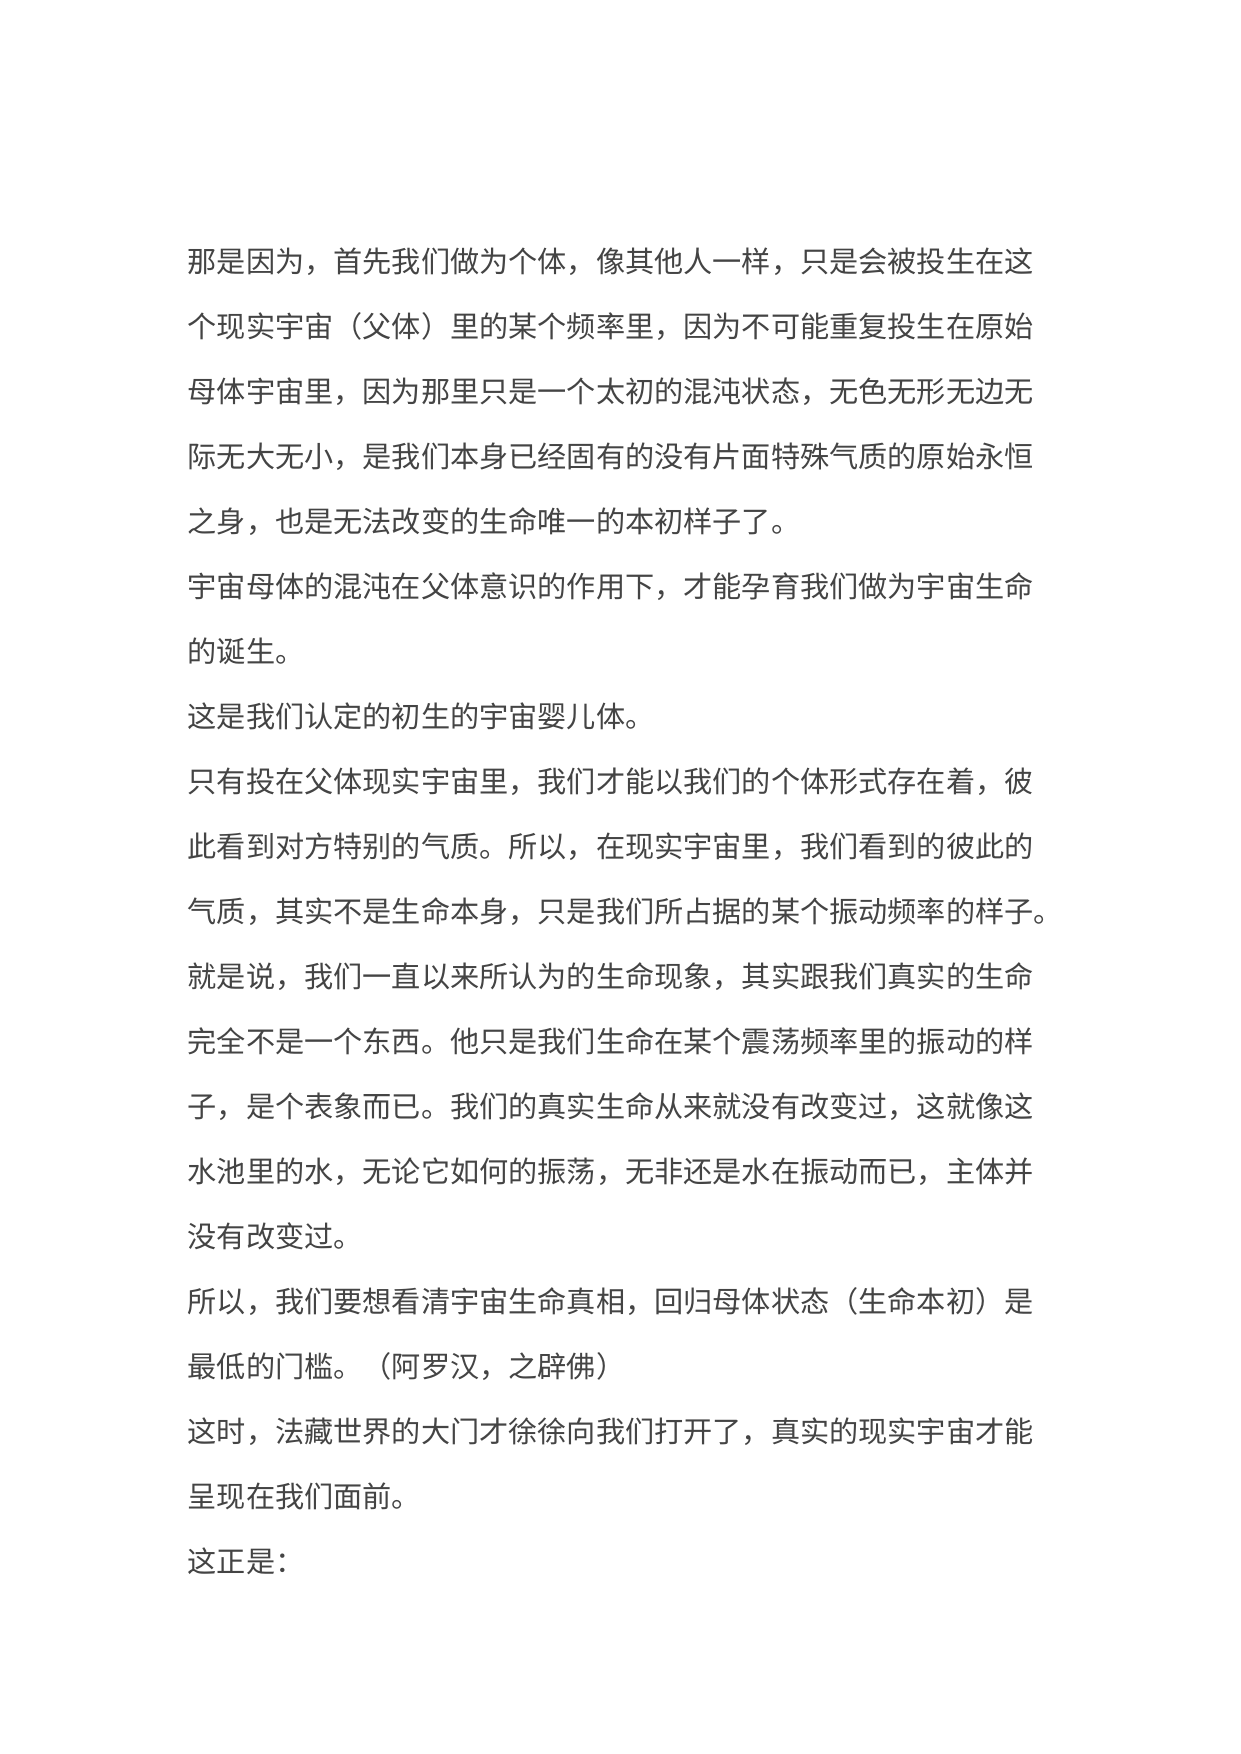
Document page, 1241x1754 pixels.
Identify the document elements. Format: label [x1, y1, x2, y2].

text [187, 162, 1053, 1592]
